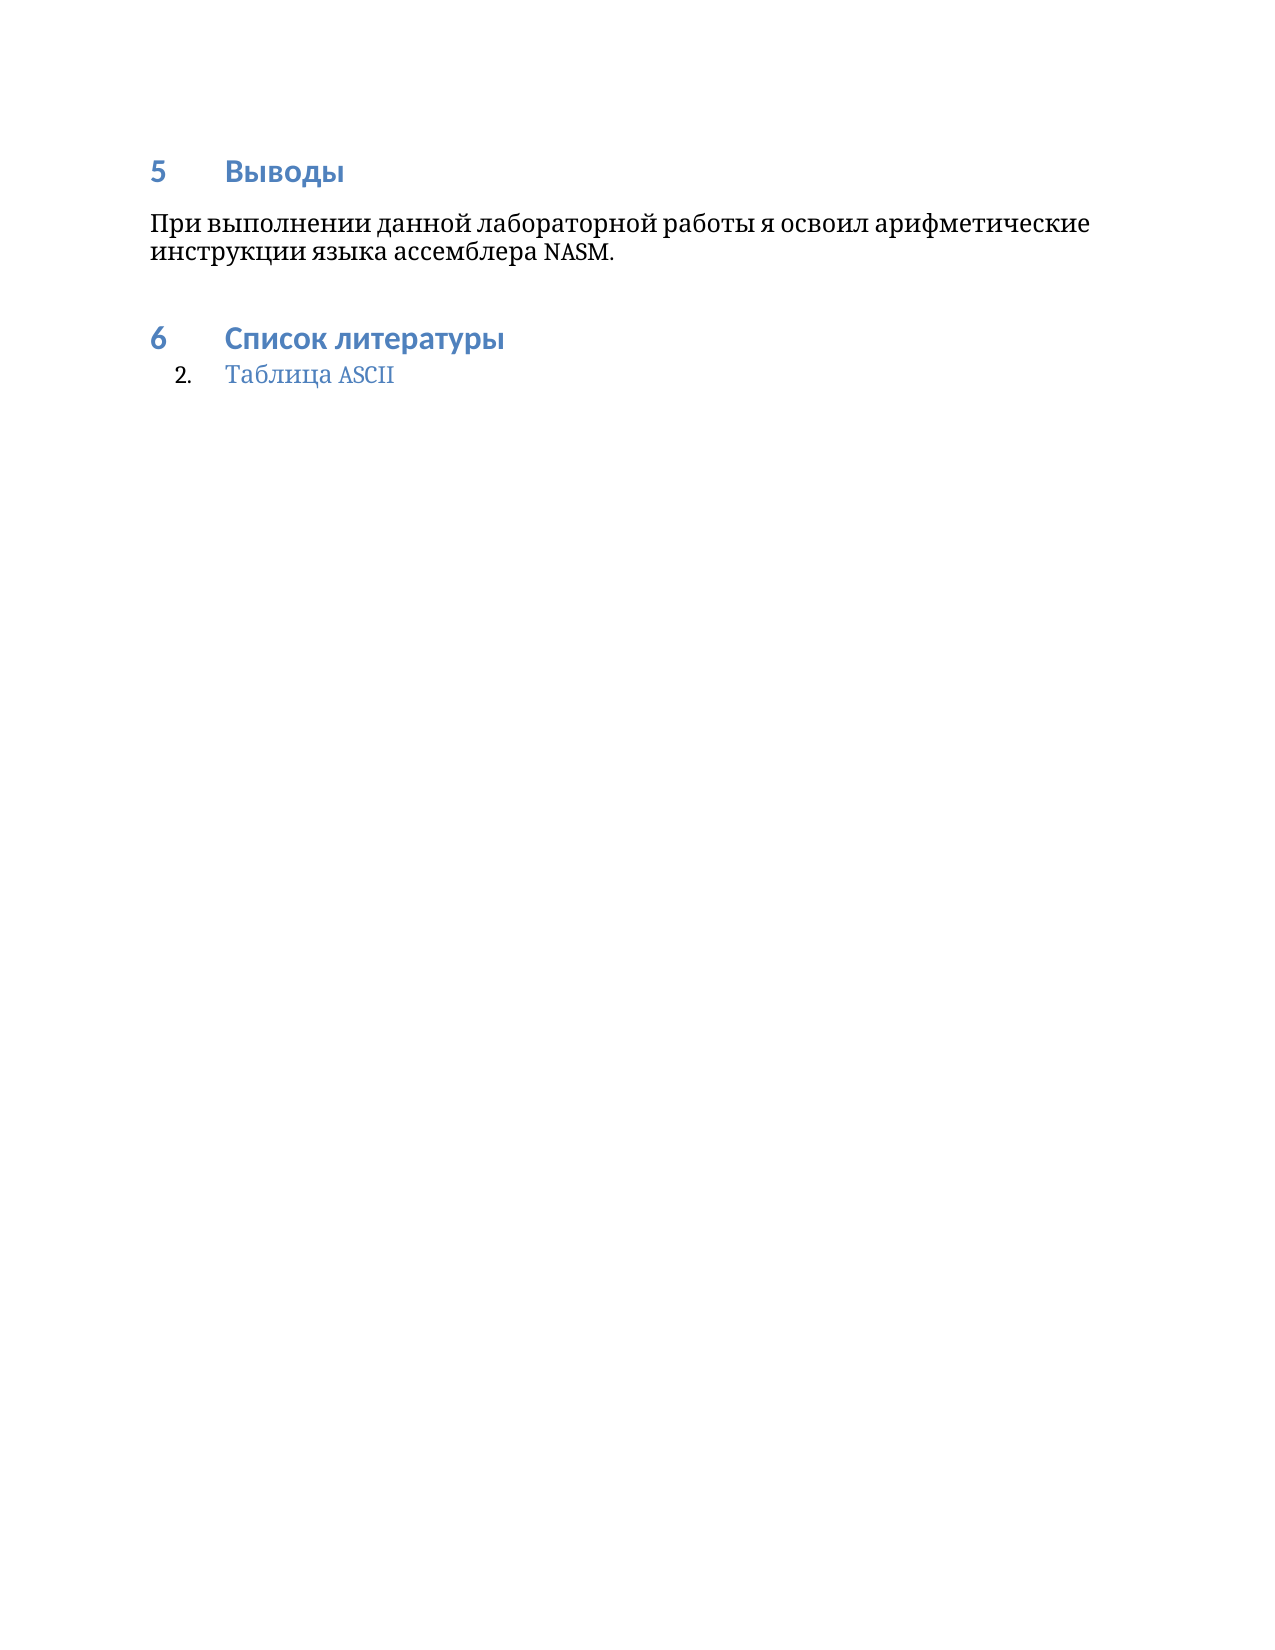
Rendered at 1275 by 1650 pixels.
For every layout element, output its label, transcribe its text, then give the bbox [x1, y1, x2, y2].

text При выполнении данной лабораторной работы я освоил арифметические инструкции языка ассемблера NASM. [150, 209, 1125, 267]
subtitle 6 Список литературы [150, 317, 1125, 358]
list Таблица ASCII [175, 361, 1125, 390]
subtitle 5 Выводы [150, 150, 1125, 191]
